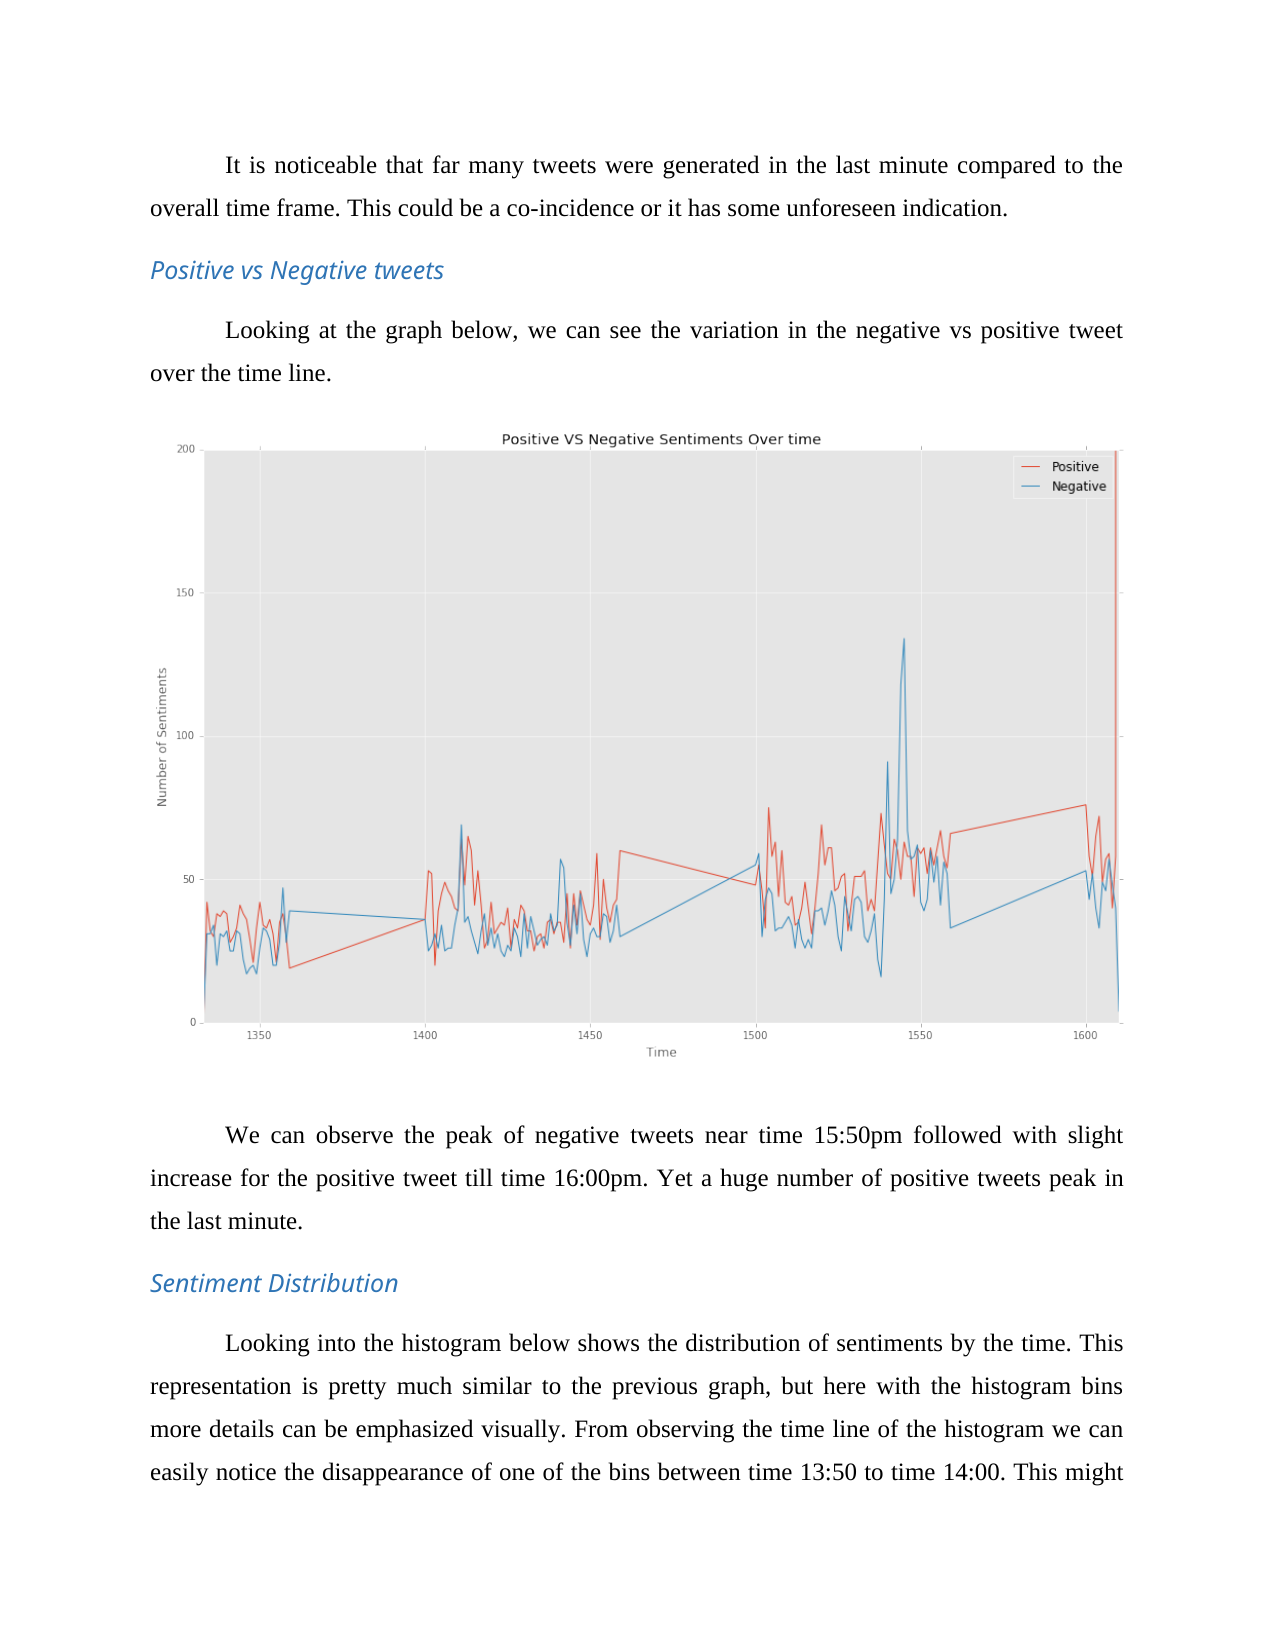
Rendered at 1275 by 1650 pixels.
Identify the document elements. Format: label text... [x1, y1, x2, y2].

text We can observe the peak of negative tweets near time 15:50pm followed with slight increase for the positive tweet till time 16:00pm. Yet a huge number of positive tweets peak in the last minute. [150, 1067, 1125, 1235]
subtitle Sentiment Distribution [150, 1266, 1125, 1300]
text It is noticeable that far many tweets were generated in the last minute compared to the overall time frame. This could be a co-incidence or it has some unforeseen indication. [150, 150, 1125, 222]
subtitle Positive vs Negative tweets [150, 253, 1125, 287]
picture [150, 427, 1125, 1067]
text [150, 1328, 1125, 1486]
text Looking at the graph below, we can see the variation in the negative vs positive tweet over the time line. [150, 315, 1125, 387]
